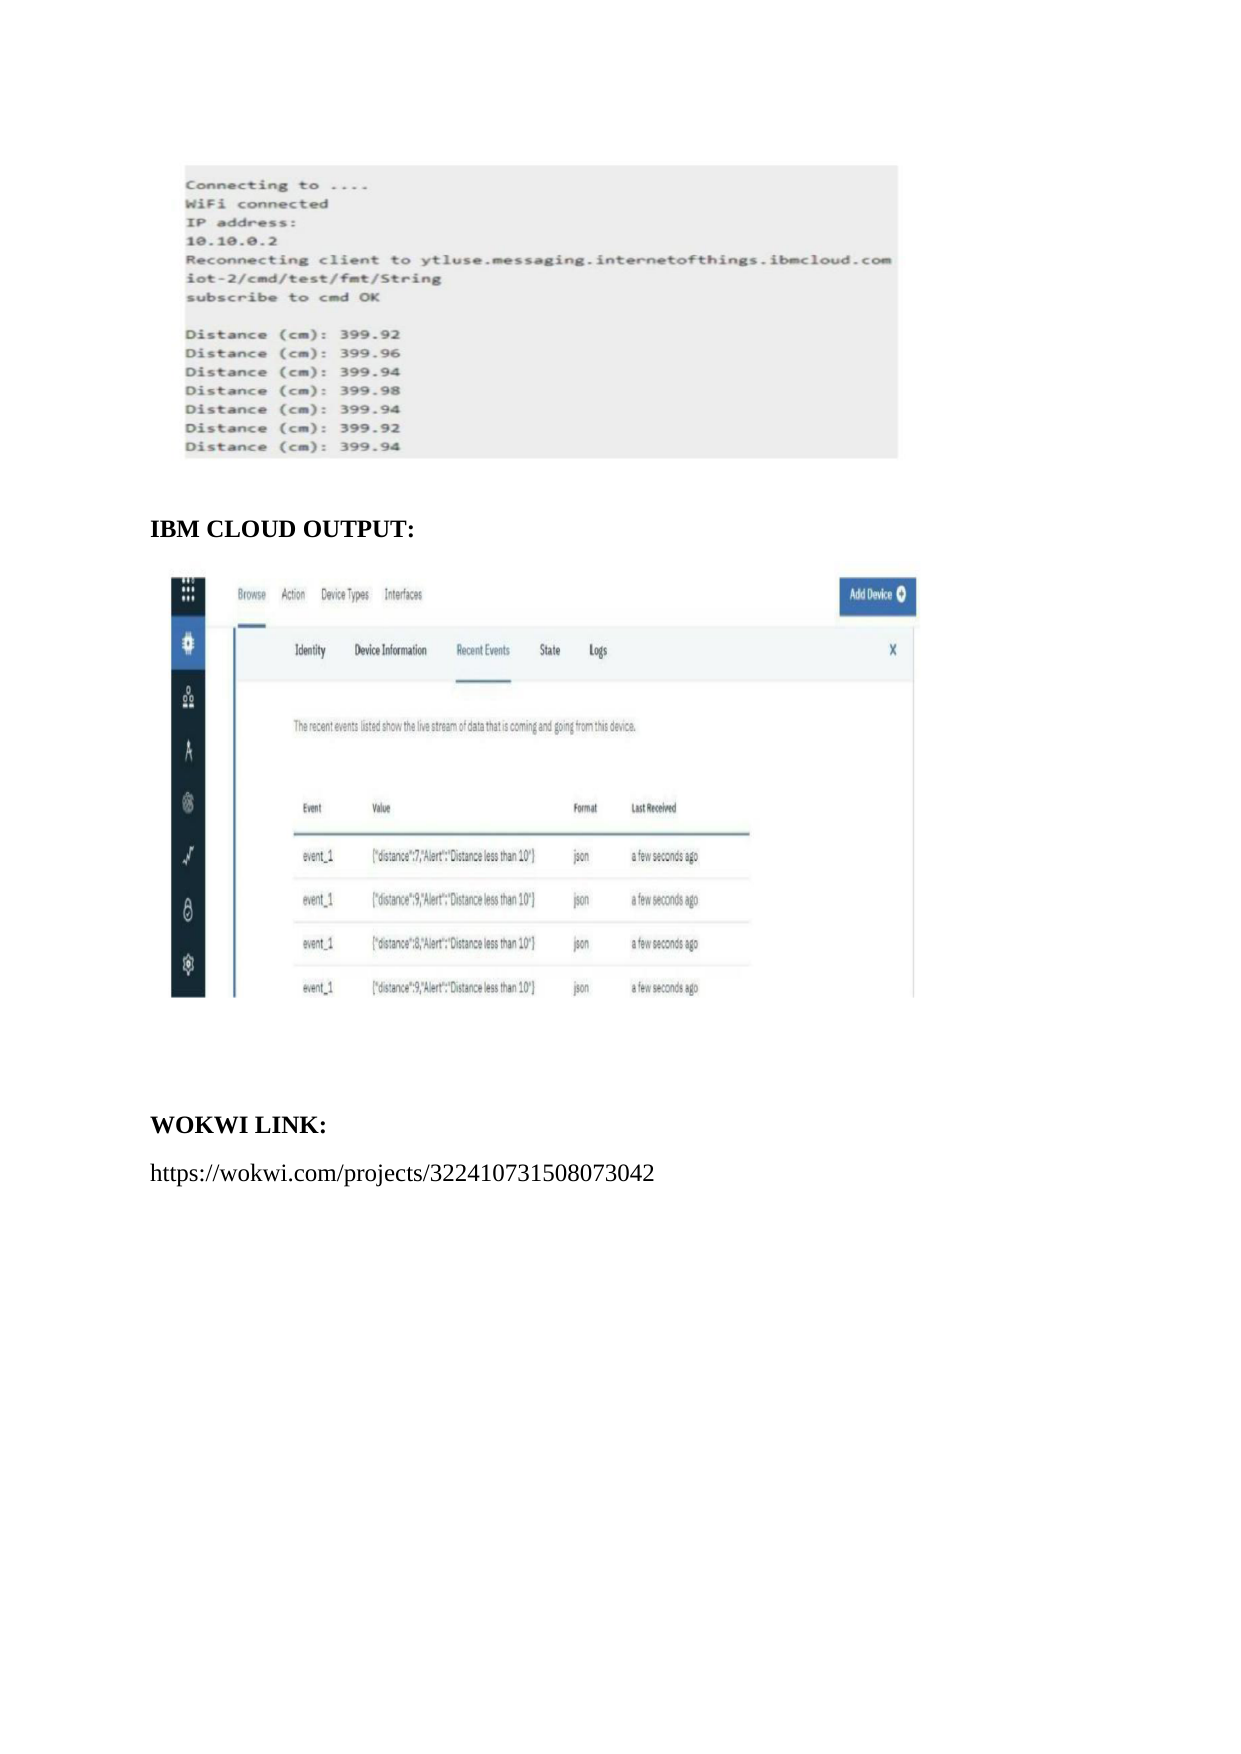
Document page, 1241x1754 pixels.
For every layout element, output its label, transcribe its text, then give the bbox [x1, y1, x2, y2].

picture [150, 150, 938, 496]
picture [150, 561, 943, 1044]
text https://wokwi.com/projects/322410731508073042 [150, 1158, 1090, 1186]
text IBM CLOUD OUTPUT: [150, 514, 1090, 543]
text WOKWI LINK: [150, 1110, 1090, 1139]
